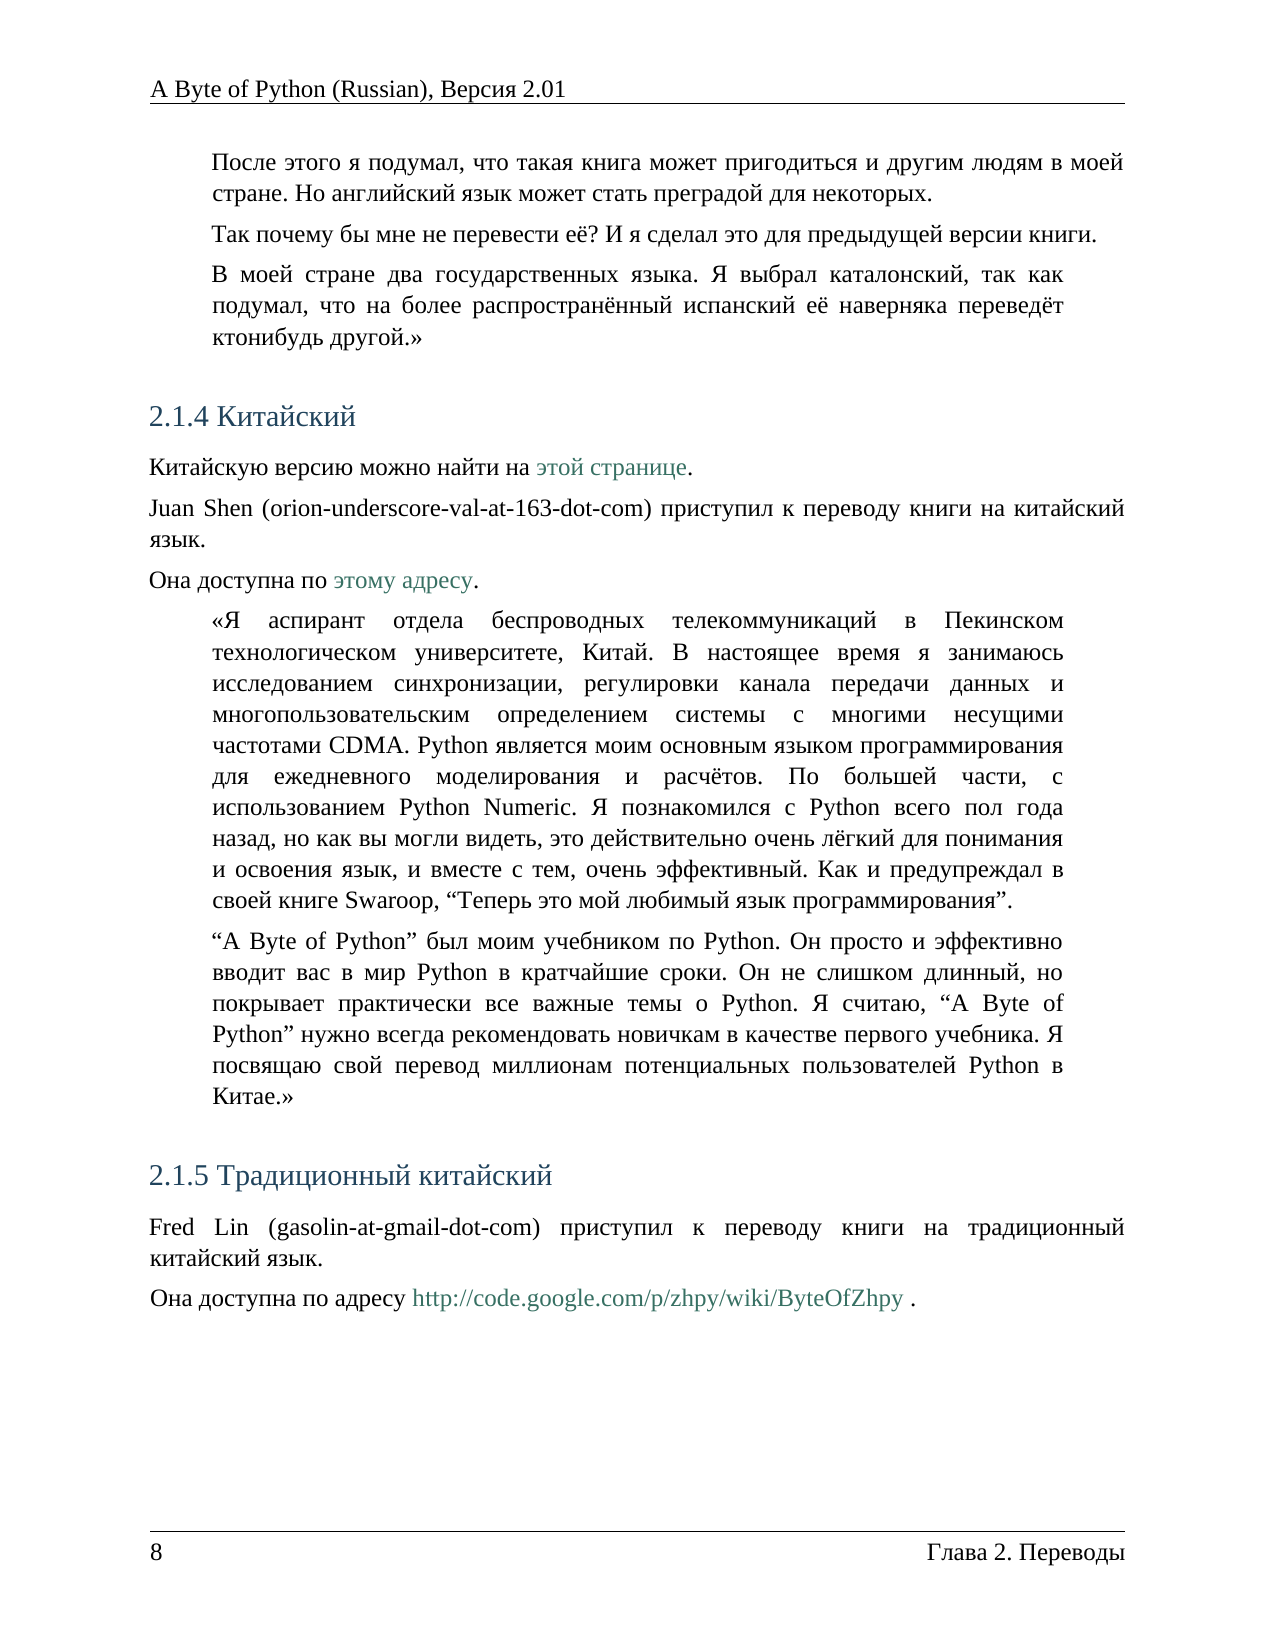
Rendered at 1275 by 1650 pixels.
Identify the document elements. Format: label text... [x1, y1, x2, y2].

text Juan Shen (orion-underscore-val-at-163-dot-com) приступил к переводу книги на китайский язык. [148, 493, 1125, 553]
subtitle 2.1.4 Китайский [148, 398, 1125, 433]
text После этого я подумал, что такая книга может пригодиться и другим людям в моей стране. Но английский язык может стать преградой для некоторых. [211, 147, 1125, 207]
text Она доступна по этому адресу. [148, 565, 1125, 594]
text В моей стране два государственных языка. Я выбрал каталонский, так как подумал, что на более распространённый испанский её наверняка переведёт ктонибудь другой.» [211, 259, 1064, 350]
subtitle 2.1.5 Традиционный китайский [148, 1158, 1125, 1192]
text Так почему бы мне не перевести её? И я сделал это для предыдущей версии книги. [211, 219, 1125, 248]
text «Я аспирант отдела беспроводных телекоммуникаций в Пекинском технологическом университете, Китай. В настоящее время я занимаюсь исследованием синхронизации, регулировки канала передачи данных и многопользовательским определением системы с многими несущими частотами CDMA. Python является моим основным языком программирования для ежедневного моделирования и расчётов. По большей части, с использованием Python Numeric. Я познакомился с Python всего пол года назад, но как вы могли видеть, это действительно очень лёгкий для понимания и освоения язык, и вместе с тем, очень эффективный. Как и предупреждал в своей книге Swaroop, “Теперь это мой любимый язык программирования”. [211, 606, 1064, 914]
text Fred Lin (gasolin-at-gmail-dot-com) приступил к переводу книги на традиционный китайский язык. [148, 1212, 1125, 1271]
text Китайскую версию можно найти на этой странице. [148, 452, 1125, 481]
text “A Byte of Python” был моим учебником по Python. Он просто и эффективно вводит вас в мир Python в кратчайшие сроки. Он не слишком длинный, но покрывает практически все важные темы о Python. Я считаю, “A Byte of Python” нужно всегда рекомендовать новичкам в качестве первого учебника. Я посвящаю свой перевод миллионам потенциальных пользователей Python в Китае.» [211, 926, 1064, 1110]
text Она доступна по адресу hp://code.google.com/p/zhpy/wiki/ByteOfZhpy . [150, 1283, 1125, 1312]
